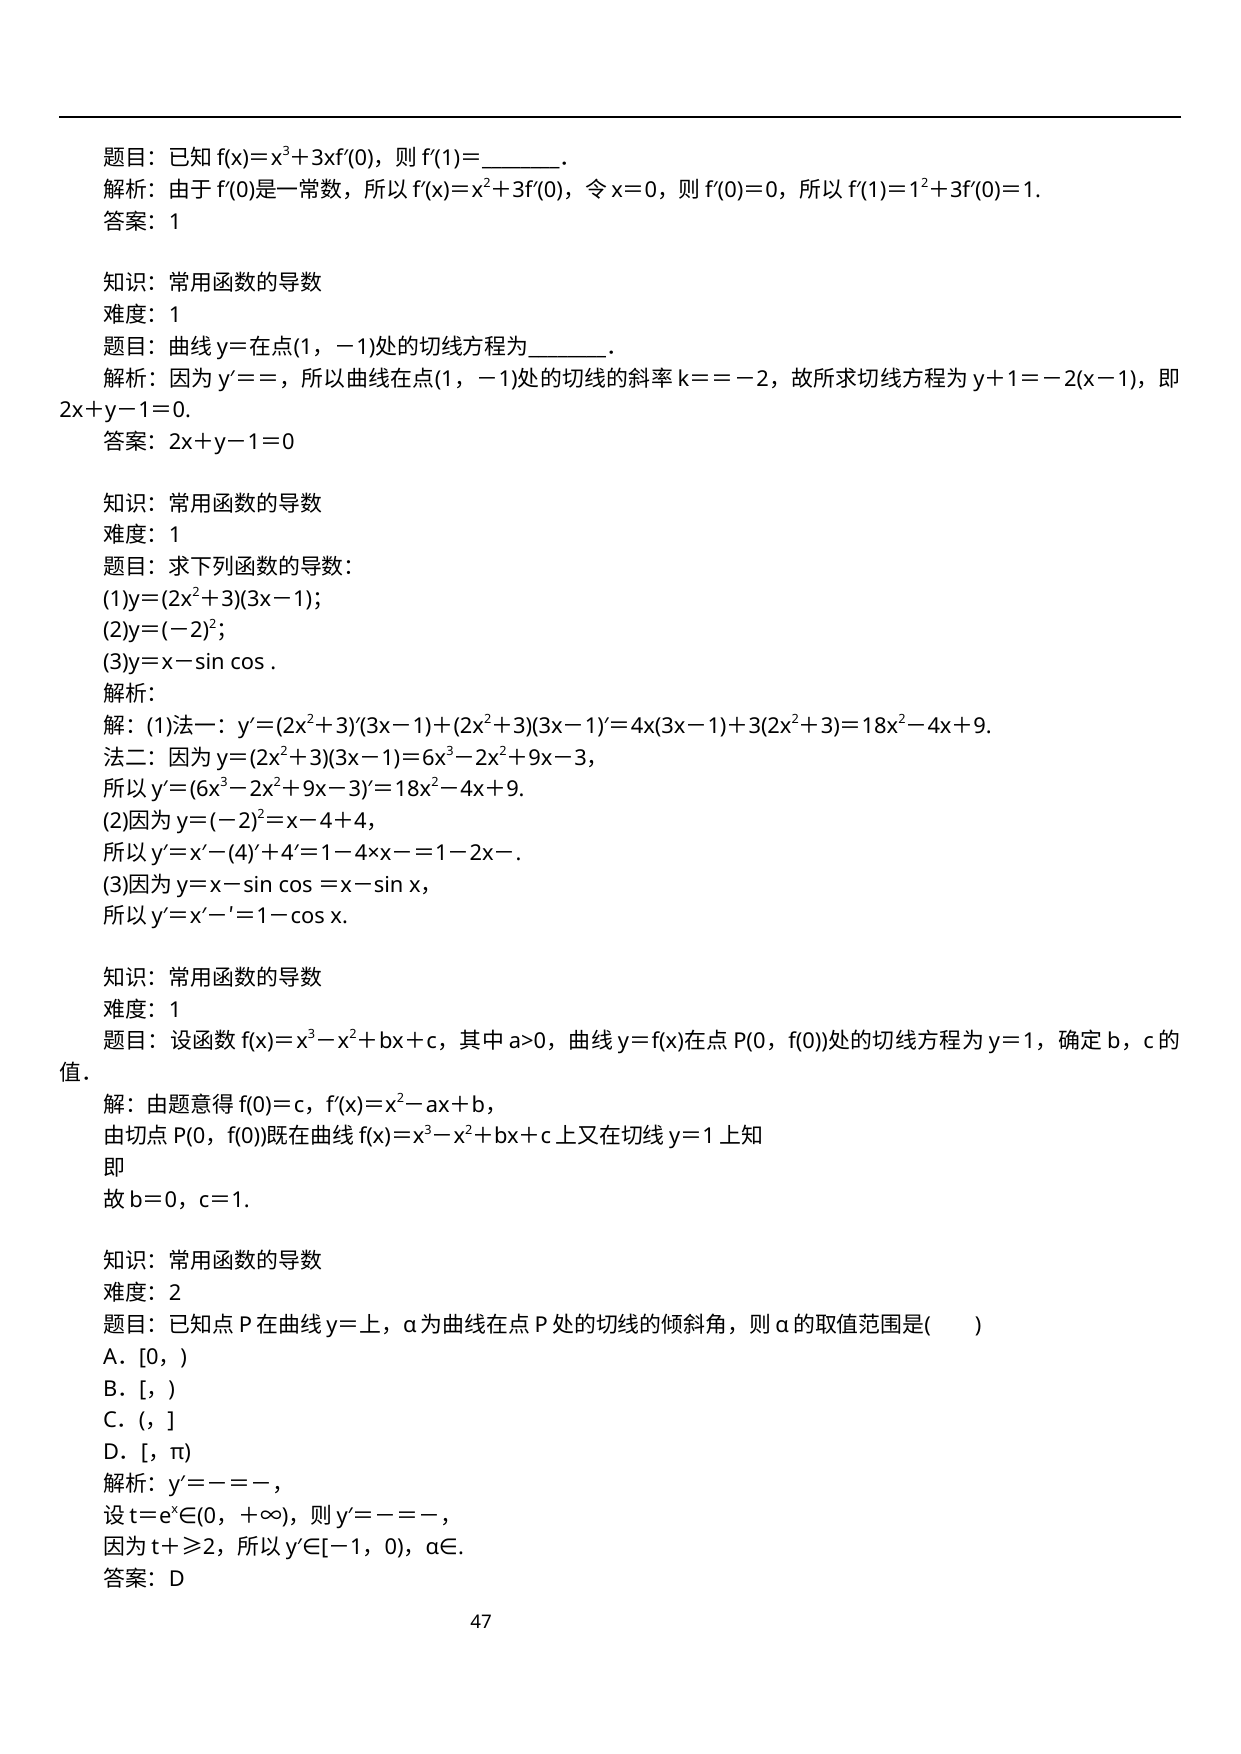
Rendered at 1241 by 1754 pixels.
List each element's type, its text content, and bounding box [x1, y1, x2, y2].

text 题目：已知f(x)＝x3＋3xf′(0)，则f′(1)＝________． [59, 140, 1181, 172]
text 设t＝ex∈(0，＋∞)，则y′＝－＝－， [59, 1498, 1181, 1529]
text B．[，) [59, 1371, 1181, 1402]
text 知识：常用函数的导数 [59, 265, 1181, 297]
text 解：(1)法一：y′＝(2x2＋3)′(3x－1)＋(2x2＋3)(3x－1)′＝4x(3x－1)＋3(2x2＋3)＝18x2－4x＋9. [59, 708, 1181, 739]
text 解：由题意得f(0)＝c，f′(x)＝x2－ax＋b， [59, 1087, 1181, 1118]
text (3)因为y＝x－sin cos ＝x－sin x， [59, 867, 1181, 898]
text A．[0，) [59, 1339, 1181, 1371]
text 答案：1 [59, 204, 1181, 236]
text 解析：由于f′(0)是一常数，所以f′(x)＝x2＋3f′(0)，令x＝0，则f′(0)＝0，所以 f′(1)＝12＋3f′(0)＝1. [59, 172, 1181, 204]
text 解析：y′＝－＝－， [59, 1466, 1181, 1498]
text 由切点P(0，f(0))既在曲线f(x)＝x3－x2＋bx＋c上又在切线y＝1上知 [59, 1118, 1181, 1150]
text 即 [59, 1150, 1181, 1182]
text D．[，π) [59, 1434, 1181, 1466]
text 知识：常用函数的导数 [59, 960, 1181, 992]
text 答案：2x＋y－1＝0 [59, 424, 1181, 456]
text (1)y＝(2x2＋3)(3x－1)； [59, 581, 1181, 612]
text C．(，] [59, 1402, 1181, 1434]
text (2)y＝(－2)2； [59, 612, 1181, 644]
text 答案：D [59, 1561, 1181, 1593]
text 所以 y′＝x′－′＝1－cos x. [59, 898, 1181, 930]
text 题目：求下列函数的导数： [59, 549, 1181, 581]
text 难度：1 [59, 297, 1181, 329]
text 题目：已知点P在曲线y＝上，α为曲线在点P处的切线的倾斜角，则α的取值范围是( ) [59, 1307, 1181, 1339]
text 法二：因为y＝(2x2＋3)(3x－1)＝6x3－2x2＋9x－3， [59, 739, 1181, 771]
text (3)y＝x－sin cos . [59, 644, 1181, 676]
text 题目：设函数f(x)＝x3－x2＋bx＋c，其中a>0，曲线y＝f(x)在点P(0，f(0))处的切线方程为y＝1，确定b，c的值． [59, 1023, 1181, 1087]
text 知识：常用函数的导数 [59, 486, 1181, 517]
text 故b＝0，c＝1. [59, 1182, 1181, 1214]
text 所以 y′＝(6x3－2x2＋9x－3)′＝18x2－4x＋9. [59, 771, 1181, 803]
text 解析：因为y′＝＝，所以曲线在点(1，－1)处的切线的斜率k＝＝－2，故所求切线方程为y＋1＝－2(x－1)，即2x＋y－1＝0. [59, 361, 1181, 424]
text 因为t＋≥2，所以 y′∈[－1，0)，α∈. [59, 1529, 1181, 1561]
text 知识：常用函数的导数 [59, 1243, 1181, 1275]
text 解析： [59, 676, 1181, 708]
text 题目：曲线y＝在点(1，－1)处的切线方程为________． [59, 329, 1181, 361]
text 难度：1 [59, 992, 1181, 1023]
text 所以 y′＝x′－(4)′＋4′＝1－4×x－＝1－2x－. [59, 835, 1181, 867]
text 难度：1 [59, 517, 1181, 549]
text 难度：2 [59, 1275, 1181, 1307]
text (2)因为y＝(－2)2＝x－4＋4， [59, 803, 1181, 835]
